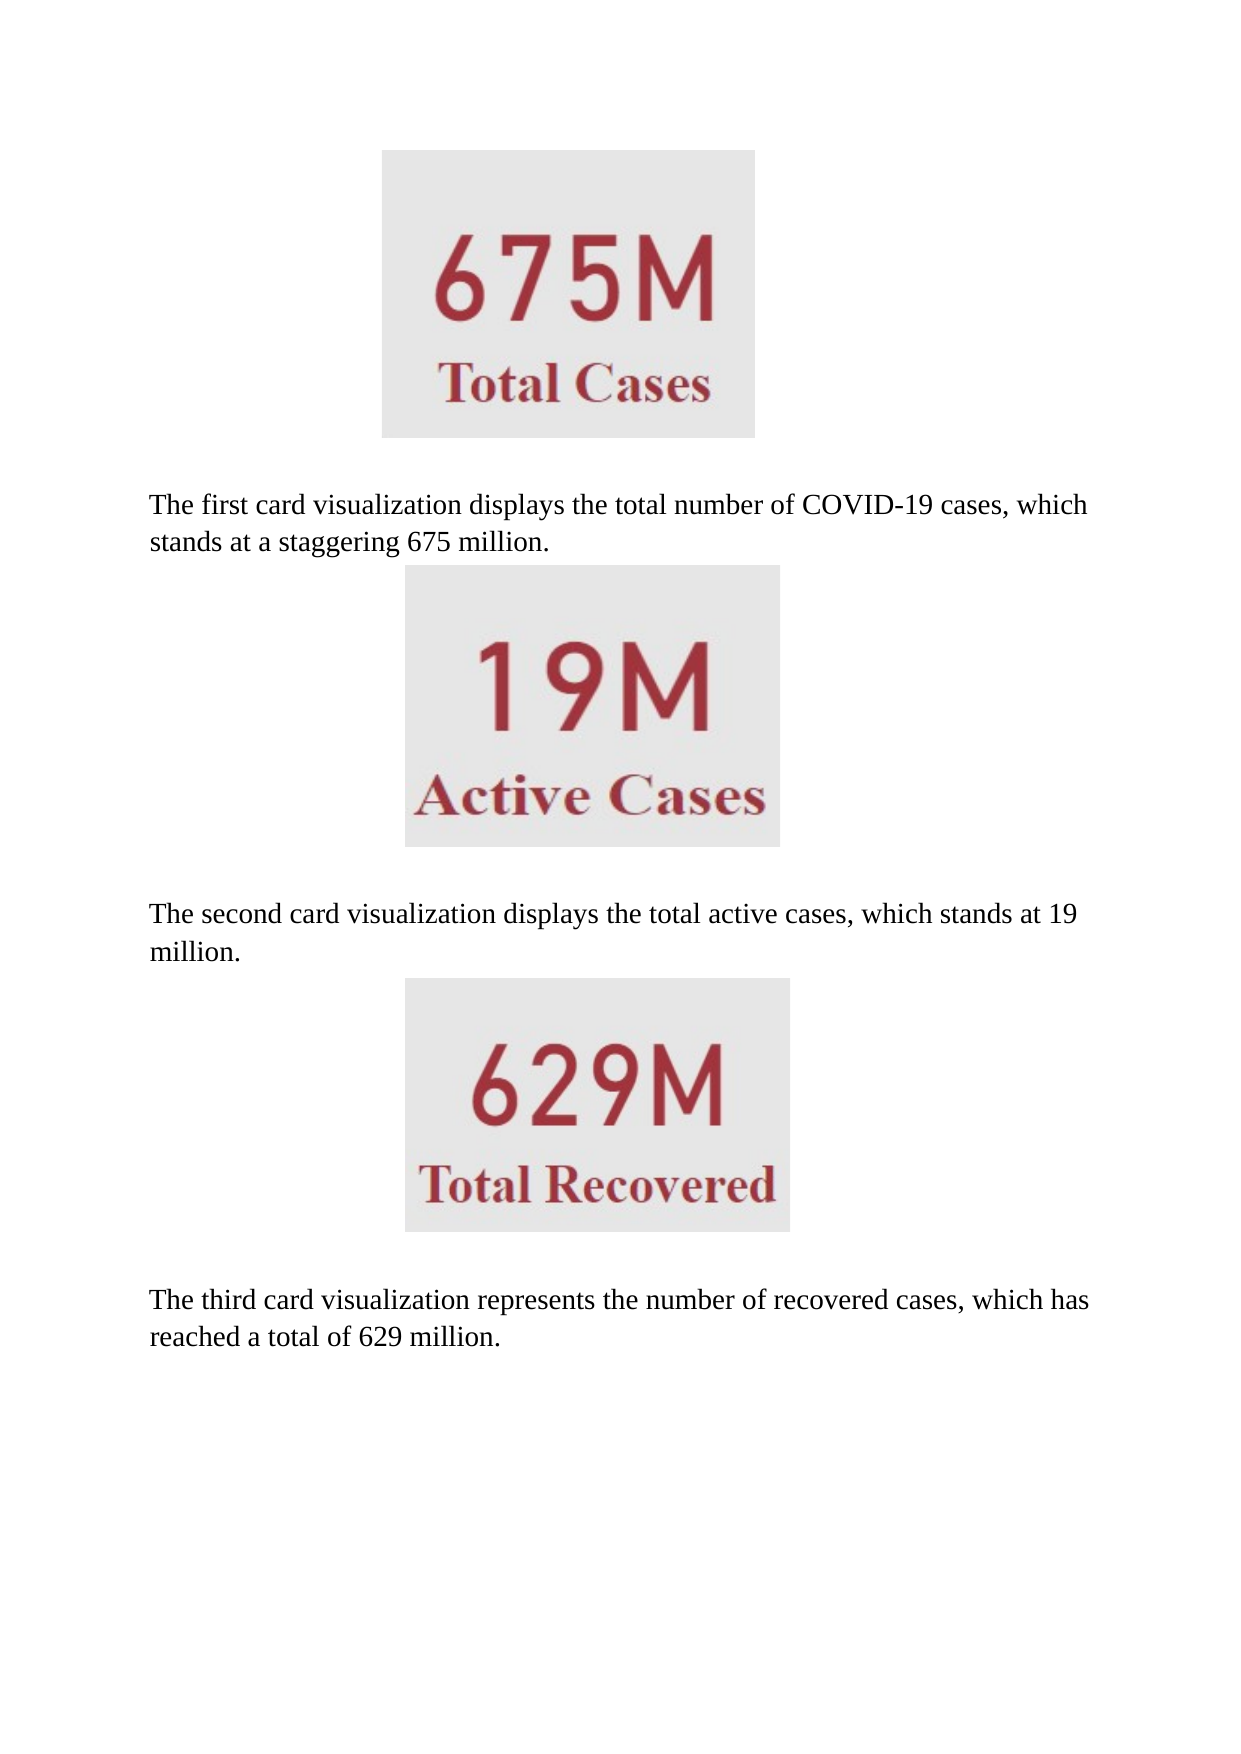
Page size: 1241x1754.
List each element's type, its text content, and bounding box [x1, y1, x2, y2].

text The second card visualization displays the total active cases, which stands at 19 million. [148, 896, 1090, 967]
text The first card visualization displays the total number of COVID-19 cases, which stands at a staggering 675 million. [148, 487, 1090, 558]
picture [405, 978, 791, 1232]
text The third card visualization represents the number of recovered cases, which has reached a total of 629 million. [148, 1282, 1090, 1353]
picture [405, 565, 780, 847]
picture [381, 150, 755, 438]
